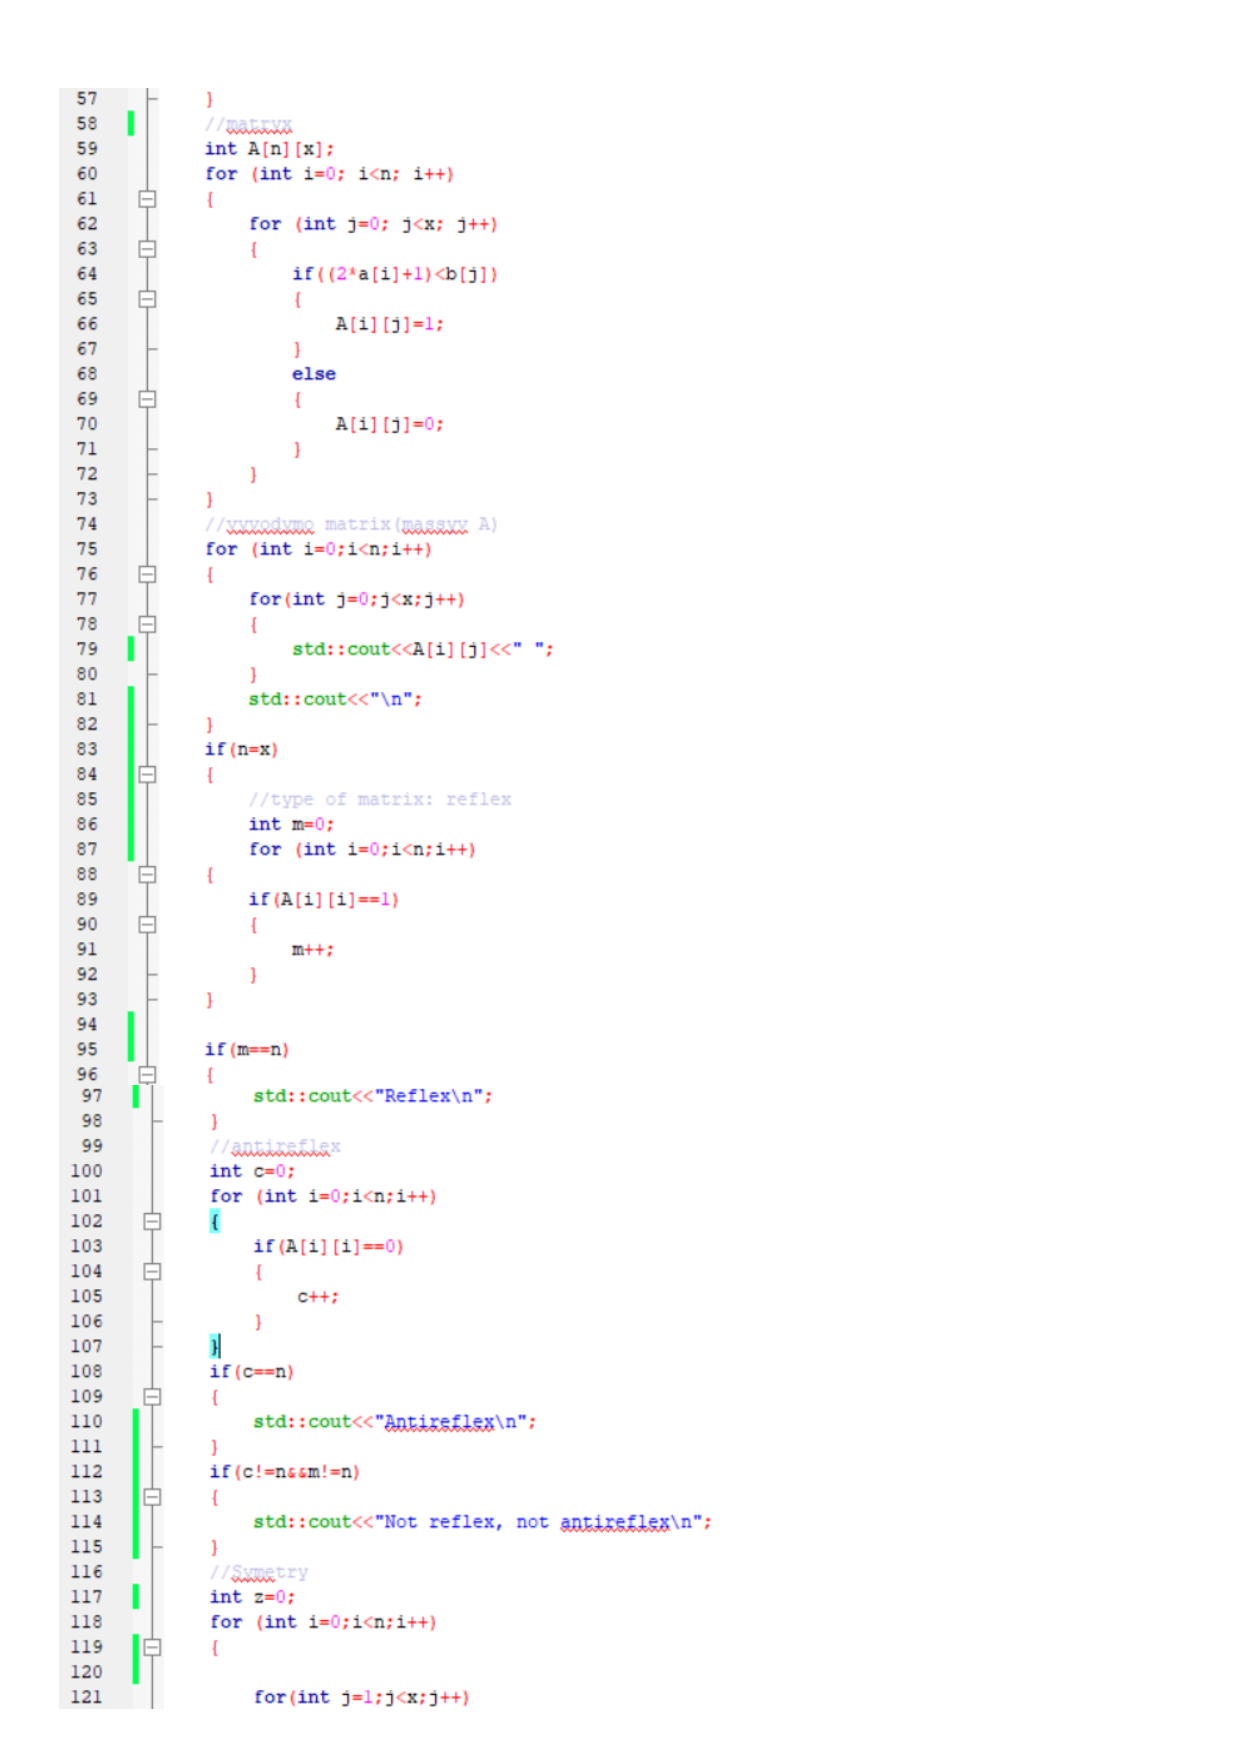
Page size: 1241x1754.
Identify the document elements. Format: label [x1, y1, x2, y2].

picture [58, 88, 722, 1709]
